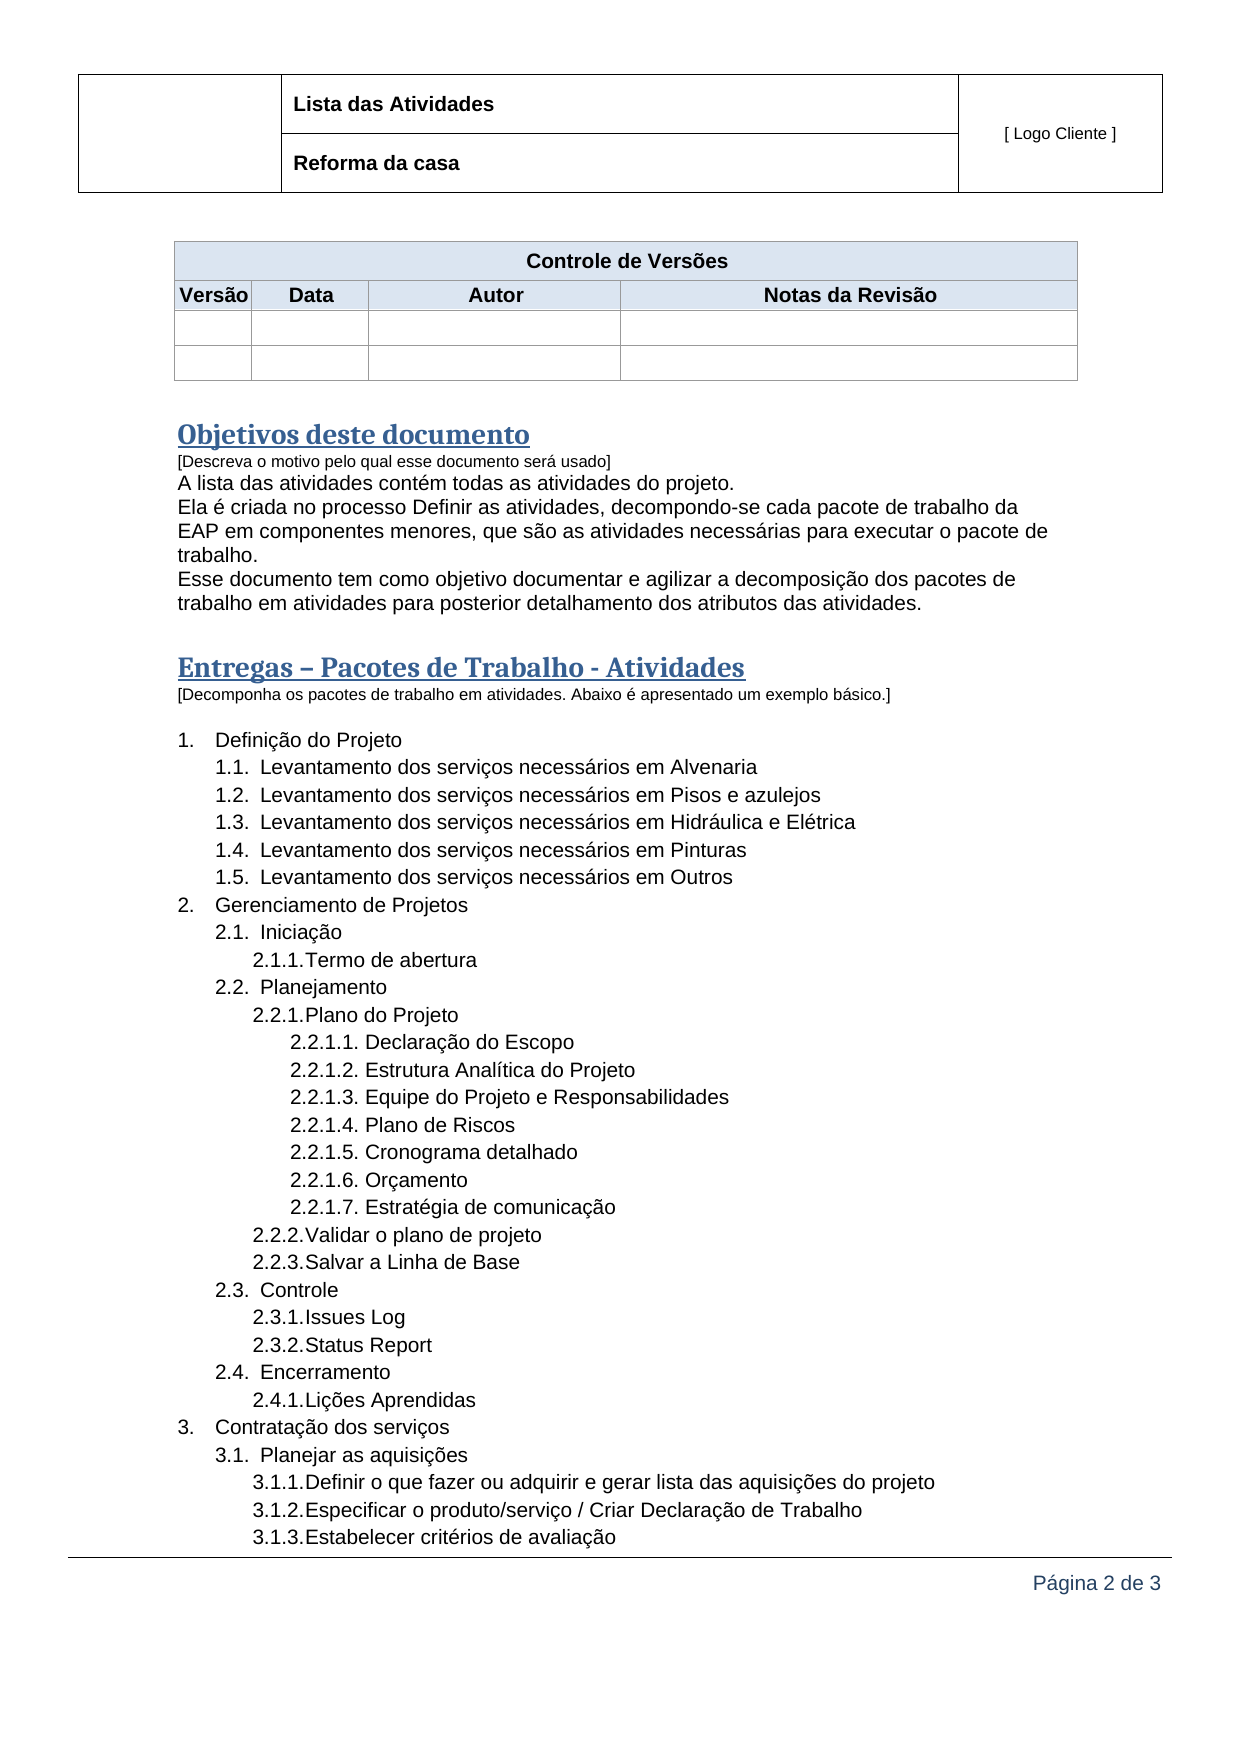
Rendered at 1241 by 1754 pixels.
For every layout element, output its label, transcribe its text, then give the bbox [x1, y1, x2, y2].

list Orçamento [290, 1167, 1063, 1191]
list Plano de Riscos [290, 1112, 1063, 1136]
list Estrutura Analítica do Projeto [290, 1057, 1063, 1081]
text [Decomponha os pacotes de trabalho em atividades. Abaixo é apresentado um exemplo básico.] [177, 684, 1063, 703]
table_cell Notas da Revisão [621, 281, 1077, 309]
text Ela é criada no processo Definir as atividades, decompondo-se cada pacote de trabalho da EAP em componentes menores, que são as atividades necessárias para executar o pacote de trabalho. [177, 494, 1063, 566]
list Equipe do Projeto e Responsabilidades [290, 1085, 1063, 1109]
text [Descreva o motivo pelo qual esse documento será usado] [177, 451, 1063, 471]
list Levantamento dos serviços necessários em Alvenaria [215, 755, 1063, 779]
list Contratação dos serviços [177, 1415, 1063, 1439]
list Estabelecer critérios de avaliação [252, 1525, 1063, 1549]
list Validar o plano de projeto [252, 1222, 1063, 1246]
list Declaração do Escopo [290, 1030, 1063, 1054]
table_cell [369, 346, 620, 380]
list Issues Log [252, 1305, 1063, 1329]
list Planejar as aquisições [215, 1442, 1063, 1466]
list Levantamento dos serviços necessários em Pinturas [215, 837, 1063, 861]
list Gerenciamento de Projetos [177, 892, 1063, 916]
list Levantamento dos serviços necessários em Hidráulica e Elétrica [215, 810, 1063, 834]
table_cell [175, 346, 251, 380]
list Termo de abertura [252, 947, 1063, 971]
table_cell Data [252, 281, 368, 309]
subtitle Objetivos deste documento [177, 418, 1063, 451]
list Cronograma detalhado [290, 1140, 1063, 1164]
list Especificar o produto/serviço / Criar Declaração de Trabalho [252, 1497, 1063, 1521]
table_cell [621, 346, 1077, 380]
list Estratégia de comunicação [290, 1195, 1063, 1219]
table_cell Autor [369, 281, 620, 309]
list Lições Aprendidas [252, 1387, 1063, 1411]
text A lista das atividades contém todas as atividades do projeto. [177, 471, 1063, 494]
list Encerramento [215, 1360, 1063, 1384]
list Plano do Projeto [252, 1002, 1063, 1026]
table_cell [175, 311, 251, 345]
table_cell [252, 311, 368, 345]
table_cell [369, 311, 620, 345]
table_cell [621, 311, 1077, 345]
table_cell [252, 346, 368, 380]
list Controle [215, 1277, 1063, 1301]
list Levantamento dos serviços necessários em Pisos e azulejos [215, 782, 1063, 806]
table_header Controle de Versões [175, 242, 1077, 280]
table_cell Versão [175, 281, 251, 309]
list Definição do Projeto [177, 727, 1063, 751]
list Levantamento dos serviços necessários em Outros [215, 865, 1063, 889]
list Planejamento [215, 975, 1063, 999]
list Iniciação [215, 920, 1063, 944]
list Status Report [252, 1332, 1063, 1356]
list Salvar a Linha de Base [252, 1250, 1063, 1274]
subtitle Entregas – Pacotes de Trabalho - Atividades [177, 651, 1063, 684]
text Esse documento tem como objetivo documentar e agilizar a decomposição dos pacotes de trabalho em atividades para posterior detalhamento dos atributos das atividades. [177, 566, 1063, 614]
list Definir o que fazer ou adquirir e gerar lista das aquisições do projeto [252, 1470, 1063, 1494]
